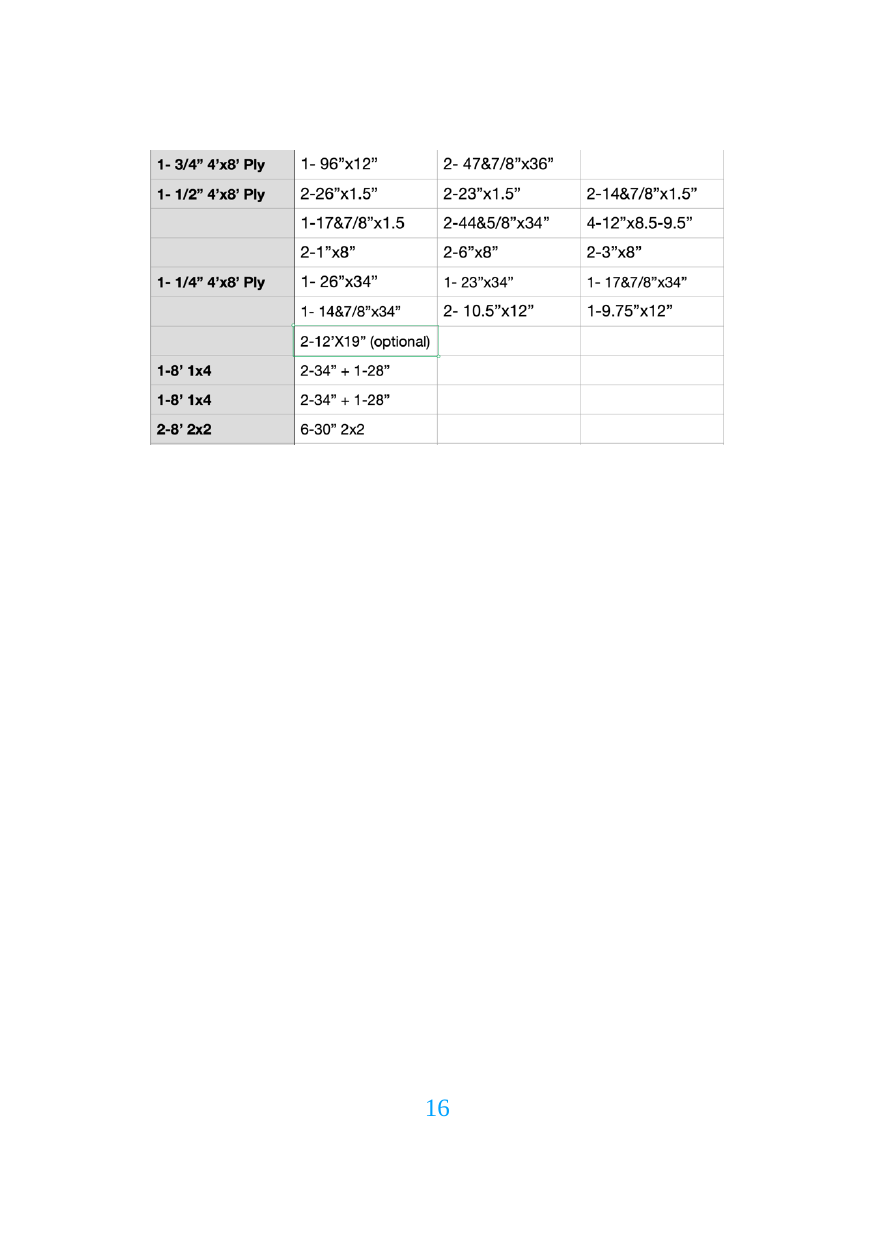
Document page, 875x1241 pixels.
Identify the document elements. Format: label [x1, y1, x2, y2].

picture [150, 150, 724, 445]
